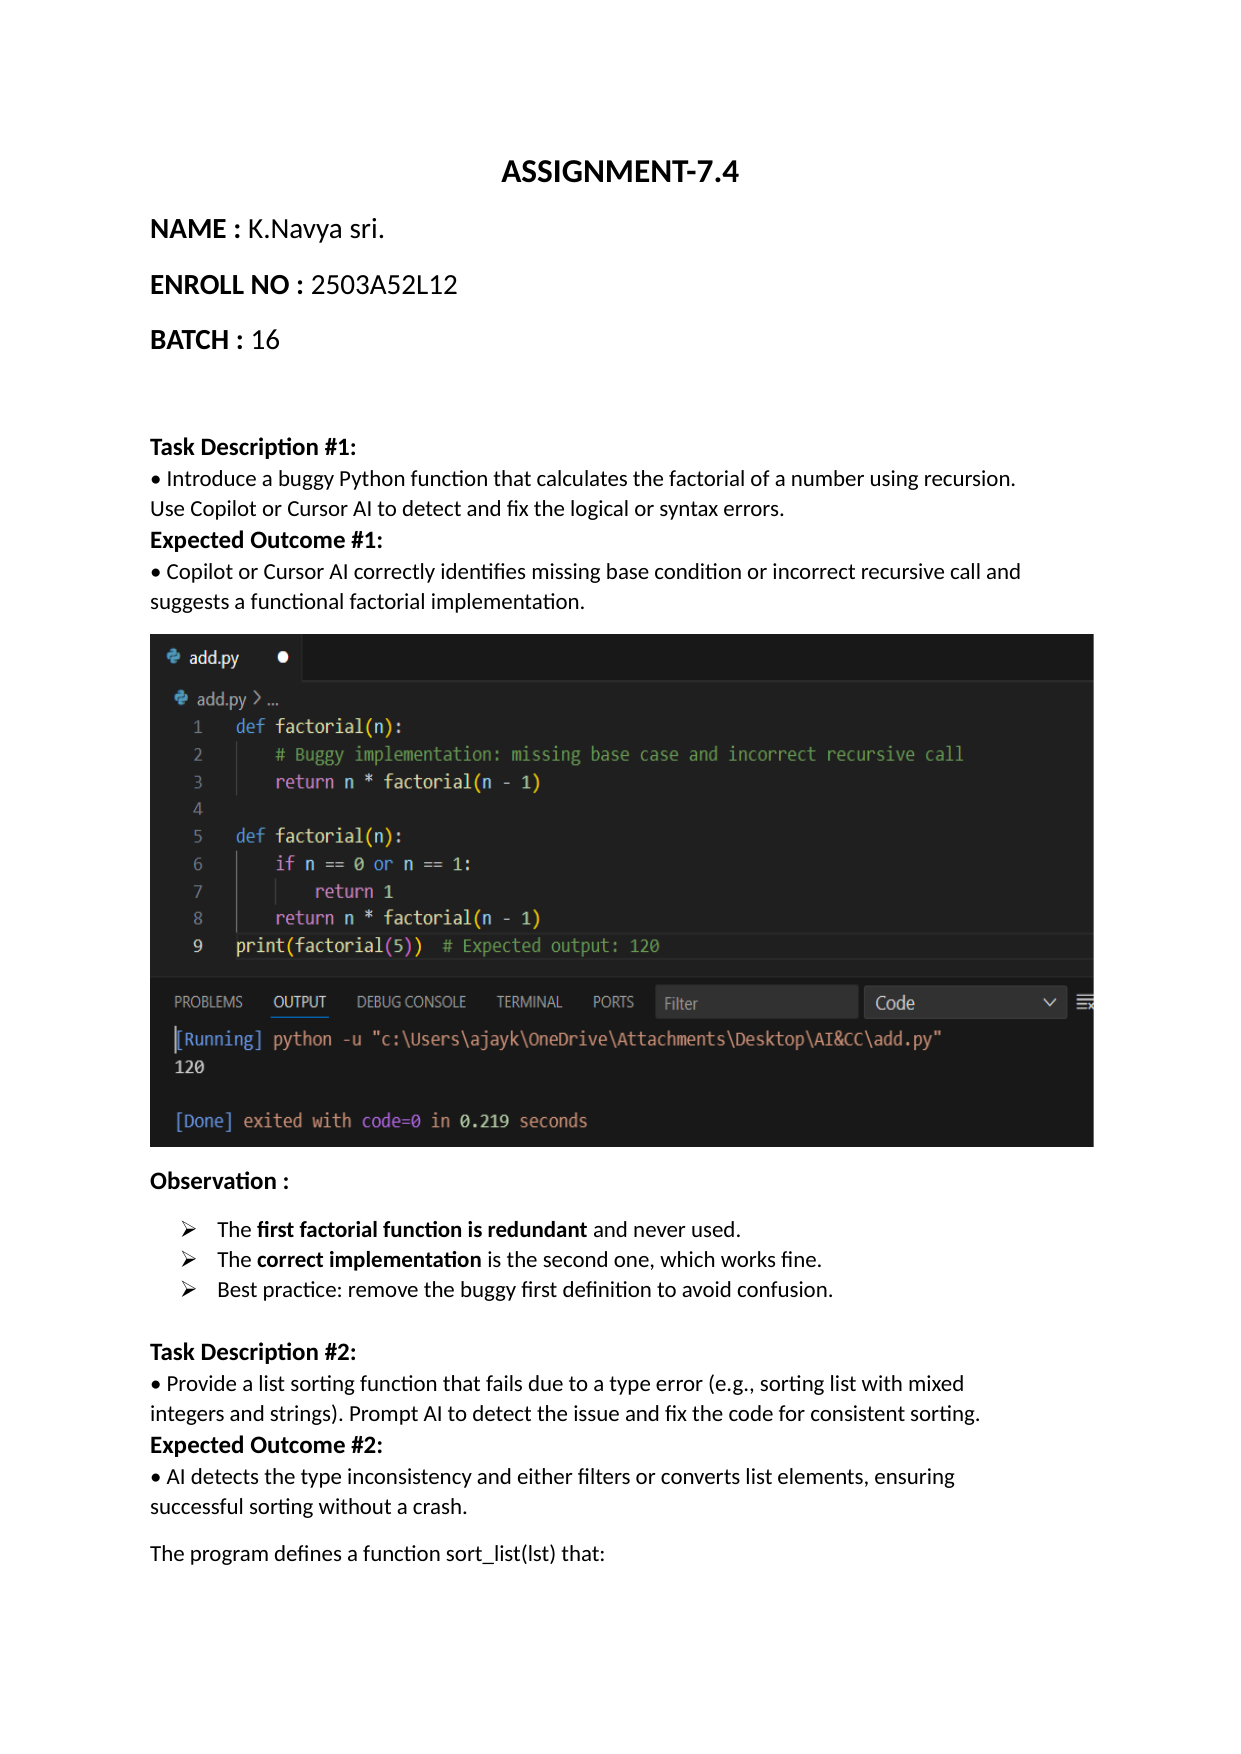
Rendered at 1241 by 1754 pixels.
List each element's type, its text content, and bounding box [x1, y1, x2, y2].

list The correct implementation is the second one, which works fine. [179, 1245, 1090, 1273]
text ASSIGNMENT-7.4 [150, 150, 1090, 191]
text Task Description #1: • Introduce a buggy Python function that calculates the factorial of a number using recursion. Use Copilot or Cursor AI to detect and fix the logical or syntax errors. Expected Outcome #1: • Copilot or Cursor AI correctly identifies missing base condition or incorrect recursive call and suggests a functional factorial implementation. [150, 431, 1090, 615]
list Best practice: remove the buggy first definition to avoid confusion. [179, 1276, 1090, 1303]
text The program defines a function sort_list(lst) that: [150, 1539, 1090, 1567]
text BATCH : 16 [150, 321, 1090, 356]
text Observation : [150, 1166, 1090, 1196]
text ENROLL NO : 2503A52L12 [150, 266, 1090, 301]
text NAME : K.Navya sri. [150, 211, 1090, 246]
list Task Description #2: • Provide a list sorting function that fails due to a type error (e.g., sorting list with mixed integers and strings). Prompt AI to detect the issue and fix the code for consistent sorting. Expected Outcome #2: • AI detects the type inconsistency and either filters or converts list elements, ensuring successful sorting without a crash. [150, 1336, 1090, 1520]
list The first factorial function is redundant and never used. [179, 1215, 1090, 1243]
picture [150, 634, 1094, 1147]
